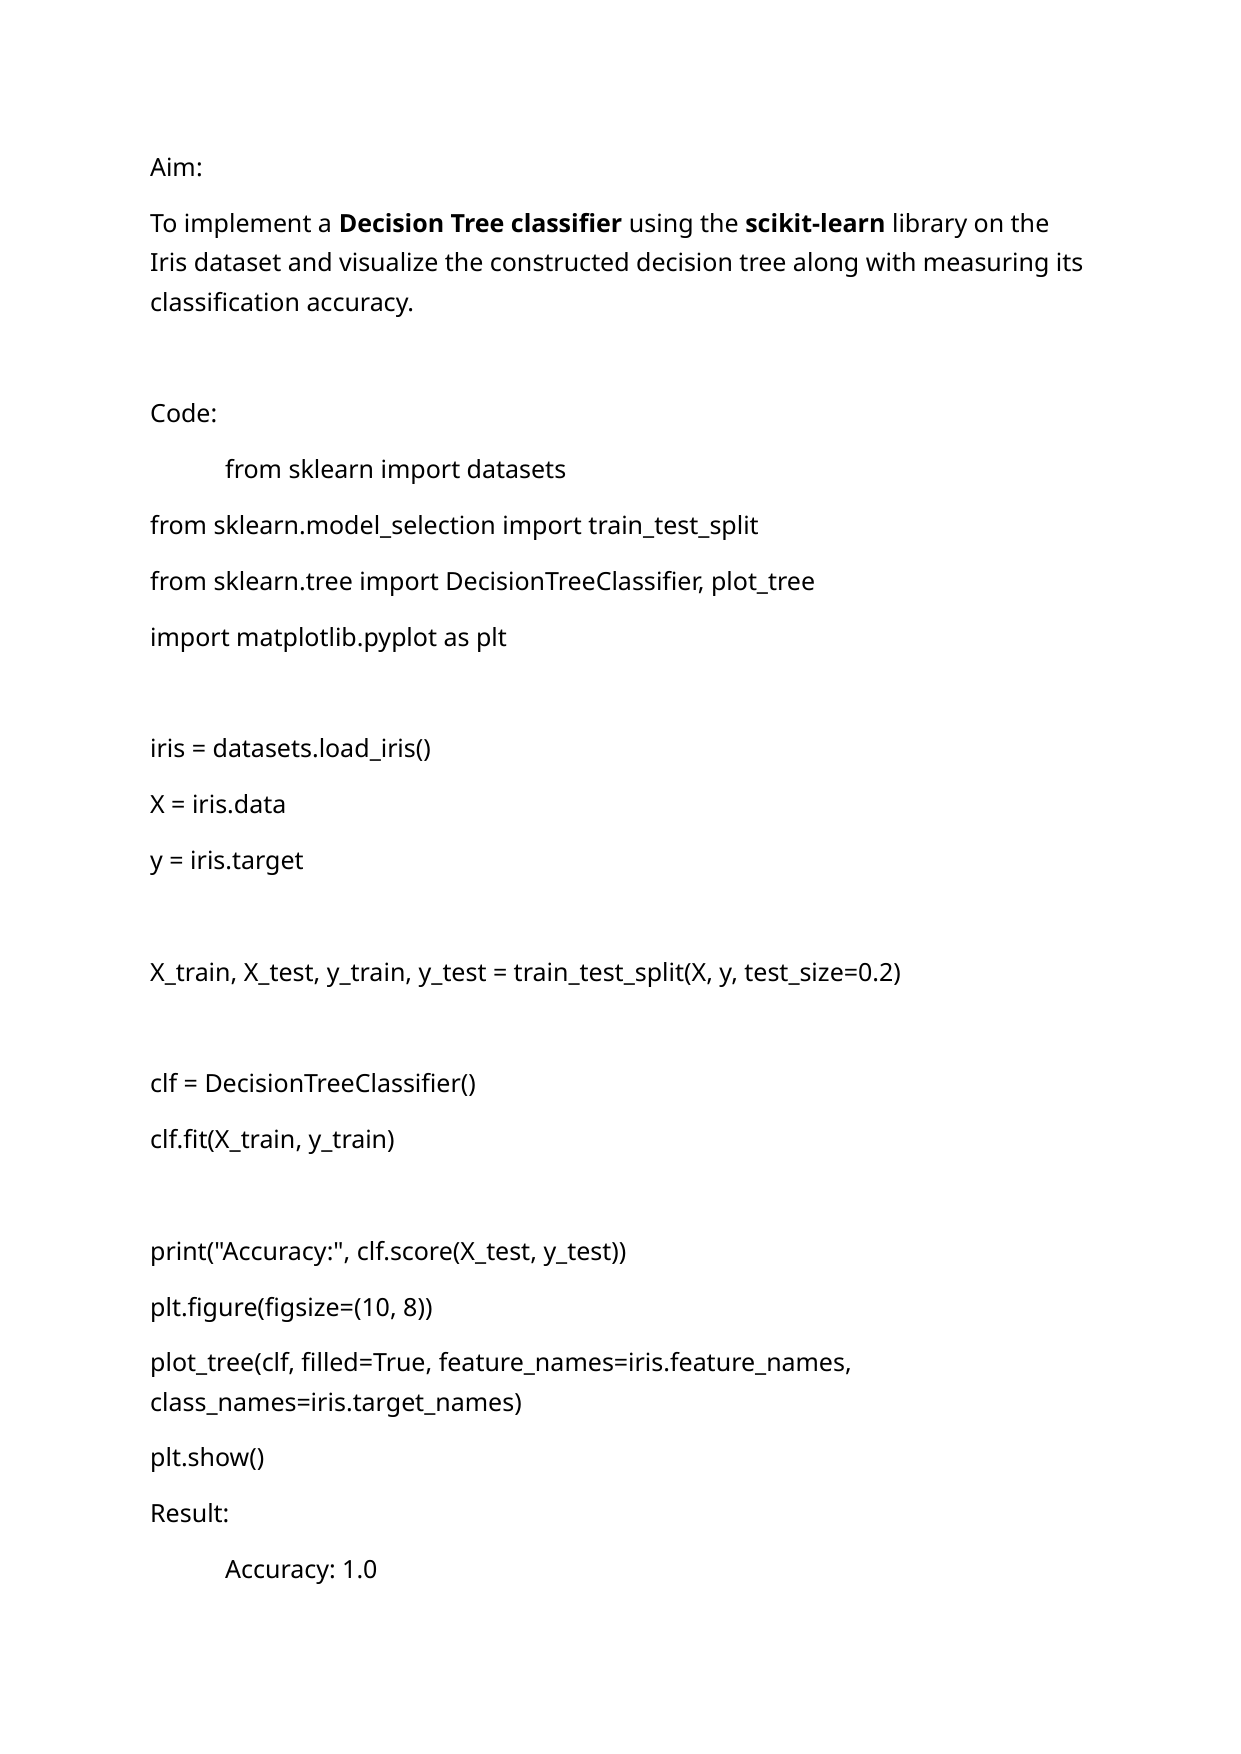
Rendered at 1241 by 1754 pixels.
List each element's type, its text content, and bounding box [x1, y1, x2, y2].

text from sklearn.model_selection import train_test_split [150, 507, 1090, 542]
text Code: [150, 396, 1090, 430]
text plot_tree(clf, filled=True, feature_names=iris.feature_names, class_names=iris.target_names) [150, 1345, 1090, 1418]
text clf = DecisionTreeClassifier() [150, 1066, 1090, 1100]
text iris = datasets.load_iris() [150, 731, 1090, 765]
text print("Accuracy:", clf.score(X_test, y_test)) [150, 1233, 1090, 1267]
text Result: [150, 1496, 1090, 1530]
text from sklearn.tree import DecisionTreeClassifier, plot_tree [150, 563, 1090, 597]
text from sklearn import datasets [150, 452, 1090, 486]
text Accuracy: 1.0 [150, 1552, 1090, 1586]
text To implement a Decision Tree classifier using the scikit-learn library on the Iris dataset and visualize the constructed decision tree along with measuring its classification accuracy. [150, 206, 1090, 318]
text X = iris.data [150, 787, 1090, 821]
text plt.figure(figsize=(10, 8)) [150, 1289, 1090, 1323]
text X_train, X_test, y_train, y_test = train_test_split(X, y, test_size=0.2) [150, 954, 1090, 988]
text plt.show() [150, 1440, 1090, 1474]
text Aim: [150, 150, 1090, 184]
text y = iris.target [150, 842, 1090, 877]
text clf.fit(X_train, y_train) [150, 1122, 1090, 1156]
text import matplotlib.pyplot as plt [150, 619, 1090, 653]
